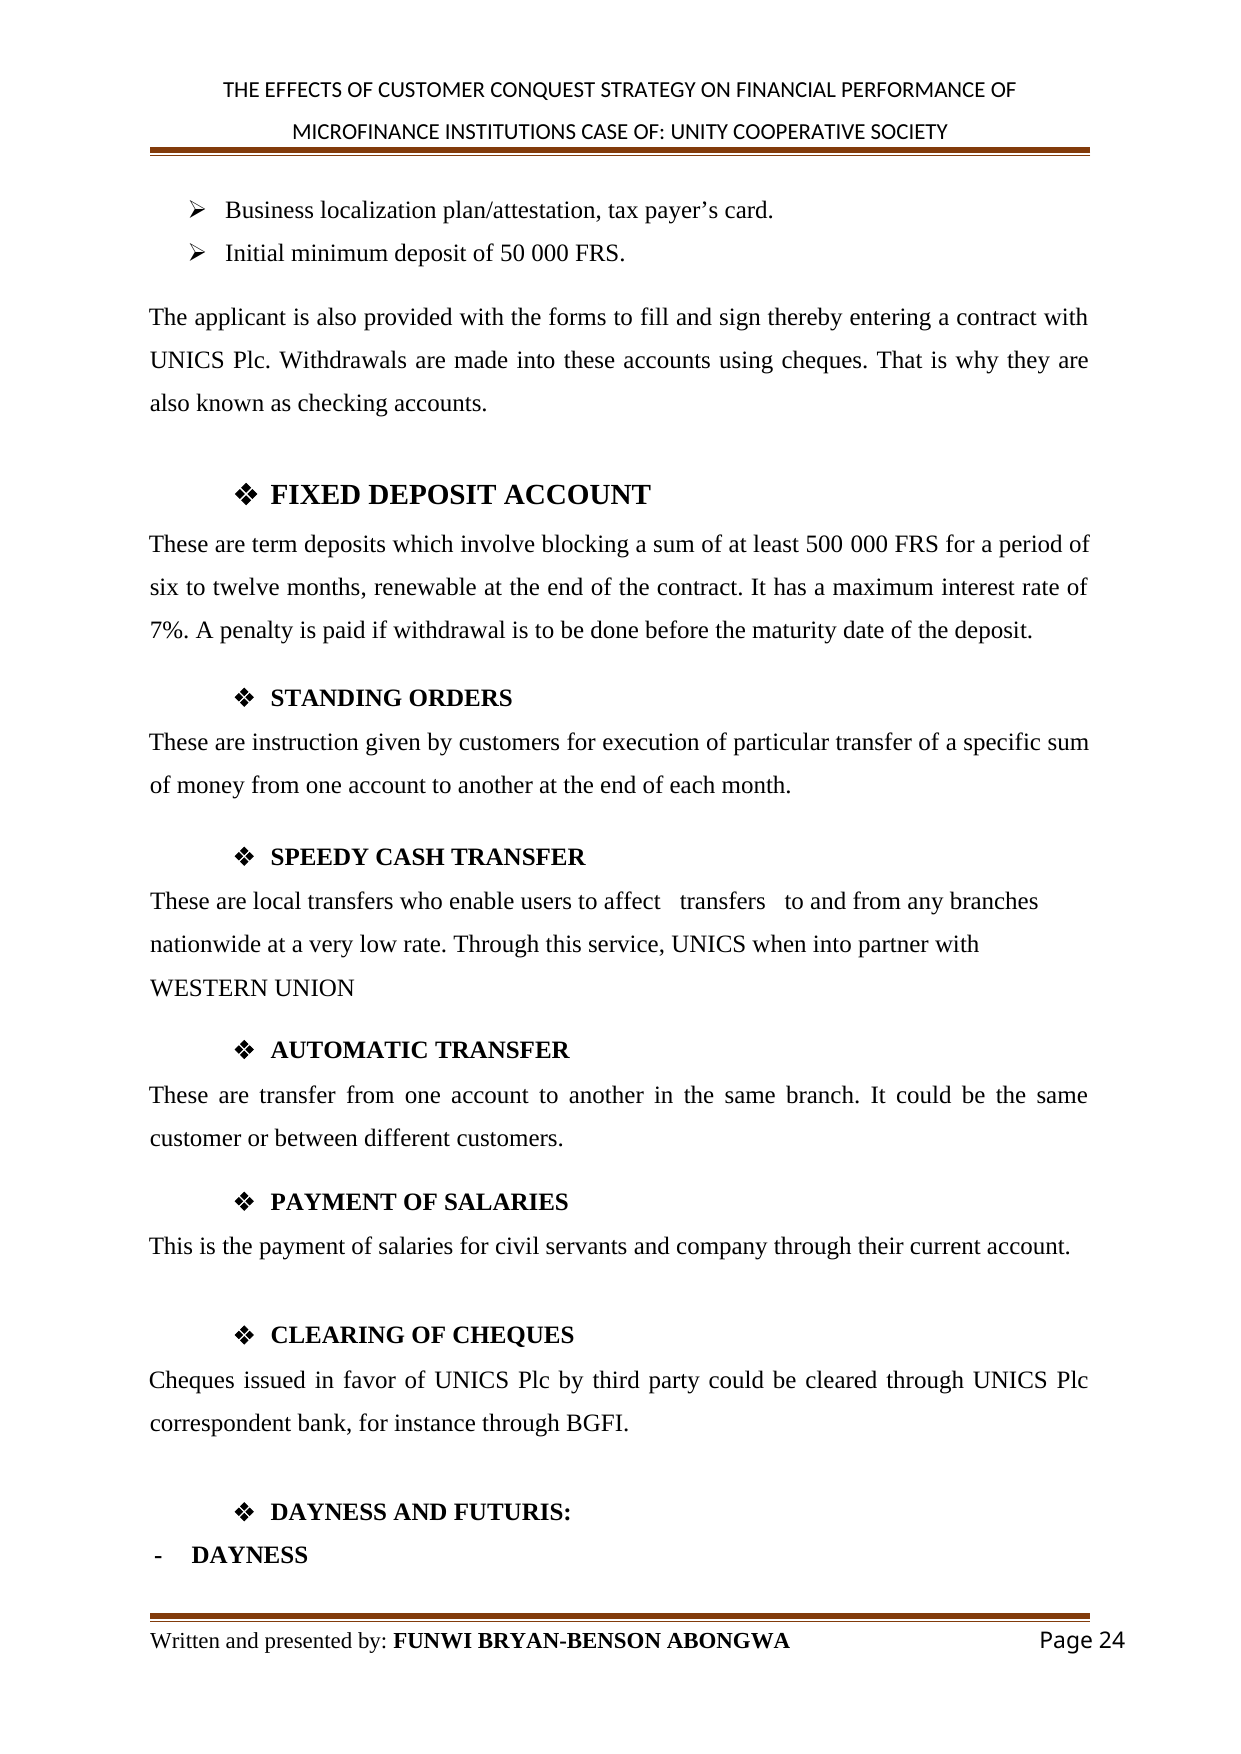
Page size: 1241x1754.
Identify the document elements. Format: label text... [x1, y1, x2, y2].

list DAYNESS AND FUTURIS: [233, 1497, 1090, 1526]
text This is the payment of salaries for civil servants and company through their current account. [148, 1231, 1090, 1260]
text These are term deposits which involve blocking a sum of at least 500 000 FRS for a period of six to twelve months, renewable at the end of the contract. It has a maximum interest rate of 7%. A penalty is paid if withdrawal is to be done before the maturity date of the deposit. [148, 529, 1090, 644]
list PAYMENT OF SALARIES [233, 1187, 1090, 1216]
list AUTOMATIC TRANSFER [233, 1035, 1090, 1064]
text These are instruction given by customers for execution of particular transfer of a specific sum of money from one account to another at the end of each month. [148, 727, 1090, 799]
list CLEARING OF CHEQUES [233, 1321, 1090, 1349]
list SPEEDY CASH TRANSFER [233, 842, 1090, 871]
list Initial minimum deposit of 50 000 FRS. [187, 238, 1090, 267]
text These are transfer from one account to another in the same branch. It could be the same customer or between different customers. [148, 1080, 1090, 1152]
text Cheques issued in favor of UNICS Plc by third party could be cleared through UNICS Plc correspondent bank, for instance through BGFI. [148, 1365, 1090, 1437]
list DAYNESS [154, 1541, 1090, 1569]
text These are local transfers who enable users to affect transfers to and from any branches nationwide at a very low rate. Through this service, UNICS when into partner with WESTERN UNION [150, 886, 1090, 1001]
list FIXED DEPOSIT ACCOUNT [233, 477, 1090, 511]
list STANDING ORDERS [233, 683, 1090, 712]
list Business localization plan/attestation, tax payer’s card. [187, 195, 1090, 223]
text The applicant is also provided with the forms to fill and sign thereby entering a contract with UNICS Plc. Withdrawals are made into these accounts using cheques. That is why they are also known as checking accounts. [148, 302, 1090, 417]
